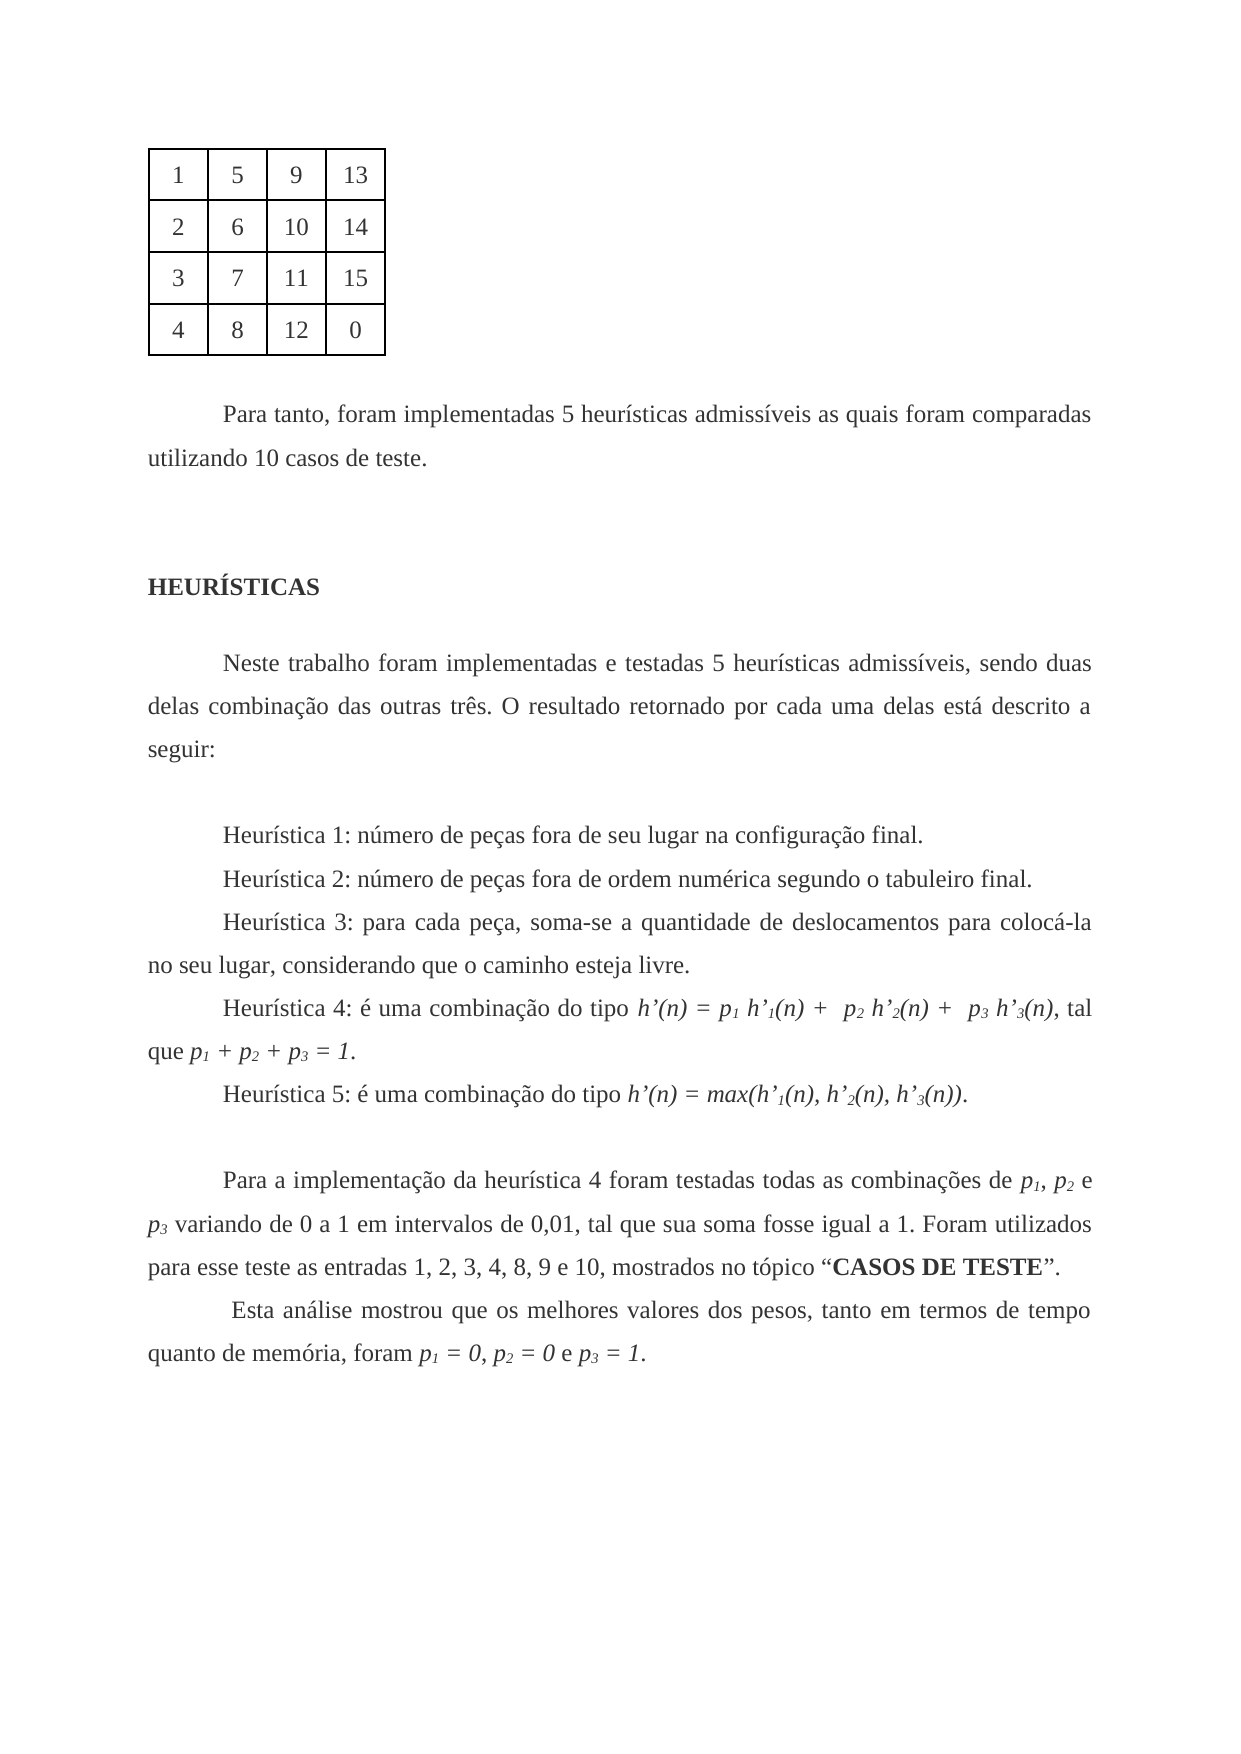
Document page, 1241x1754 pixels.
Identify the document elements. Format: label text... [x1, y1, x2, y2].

text Esta análise mostrou que os melhores valores dos pesos, tanto em termos de tempo quanto de memória, foram p1 = 0, p2 = 0 e p3 = 1. [148, 1295, 1093, 1367]
table_cell 8 [209, 305, 266, 354]
table_header 5 [209, 150, 266, 199]
table_header 9 [268, 150, 325, 199]
table_cell 2 [150, 201, 207, 251]
text Para tanto, foram implementadas 5 heurísticas admissíveis as quais foram comparadas utilizando 10 casos de teste. [148, 399, 1093, 471]
text Para a implementação da heurística 4 foram testadas todas as combinações de p1, p2 e p3 variando de 0 a 1 em intervalos de 0,01, tal que sua soma fosse igual a 1. Foram utilizados para esse teste as entradas 1, 2, 3, 4, 8, 9 e 10, mostrados no tópico “CASOS DE TESTE”. [148, 1166, 1093, 1281]
table_cell 14 [327, 201, 384, 251]
text Heurística 1: número de peças fora de seu lugar na configuração final. [148, 821, 1093, 849]
table_cell 0 [327, 305, 384, 354]
table_header 1 [150, 150, 207, 199]
table_cell 12 [268, 305, 325, 354]
table_cell 11 [268, 253, 325, 303]
text HEURÍSTICAS [148, 572, 1093, 601]
text Heurística 3: para cada peça, soma-se a quantidade de deslocamentos para colocá-la no seu lugar, considerando que o caminho esteja livre. [148, 907, 1093, 979]
table_cell 3 [150, 253, 207, 303]
text Neste trabalho foram implementadas e testadas 5 heurísticas admissíveis, sendo duas delas combinação das outras três. O resultado retornado por cada uma delas está descrito a seguir: [148, 648, 1093, 763]
text Heurística 4: é uma combinação do tipo h’(n) = p1 h’1(n) + p2 h’2(n) + p3 h’3(n), tal que p1 + p2 + p3 = 1. [148, 993, 1093, 1065]
table_cell 10 [268, 201, 325, 251]
text Heurística 2: número de peças fora de ordem numérica segundo o tabuleiro final. [148, 864, 1093, 892]
table_cell 4 [150, 305, 207, 354]
table_cell 15 [327, 253, 384, 303]
table_cell 7 [209, 253, 266, 303]
text Heurística 5: é uma combinação do tipo h’(n) = max(h’1(n), h’2(n), h’3(n)). [148, 1079, 1093, 1108]
table_header 13 [327, 150, 384, 199]
table_cell 6 [209, 201, 266, 251]
